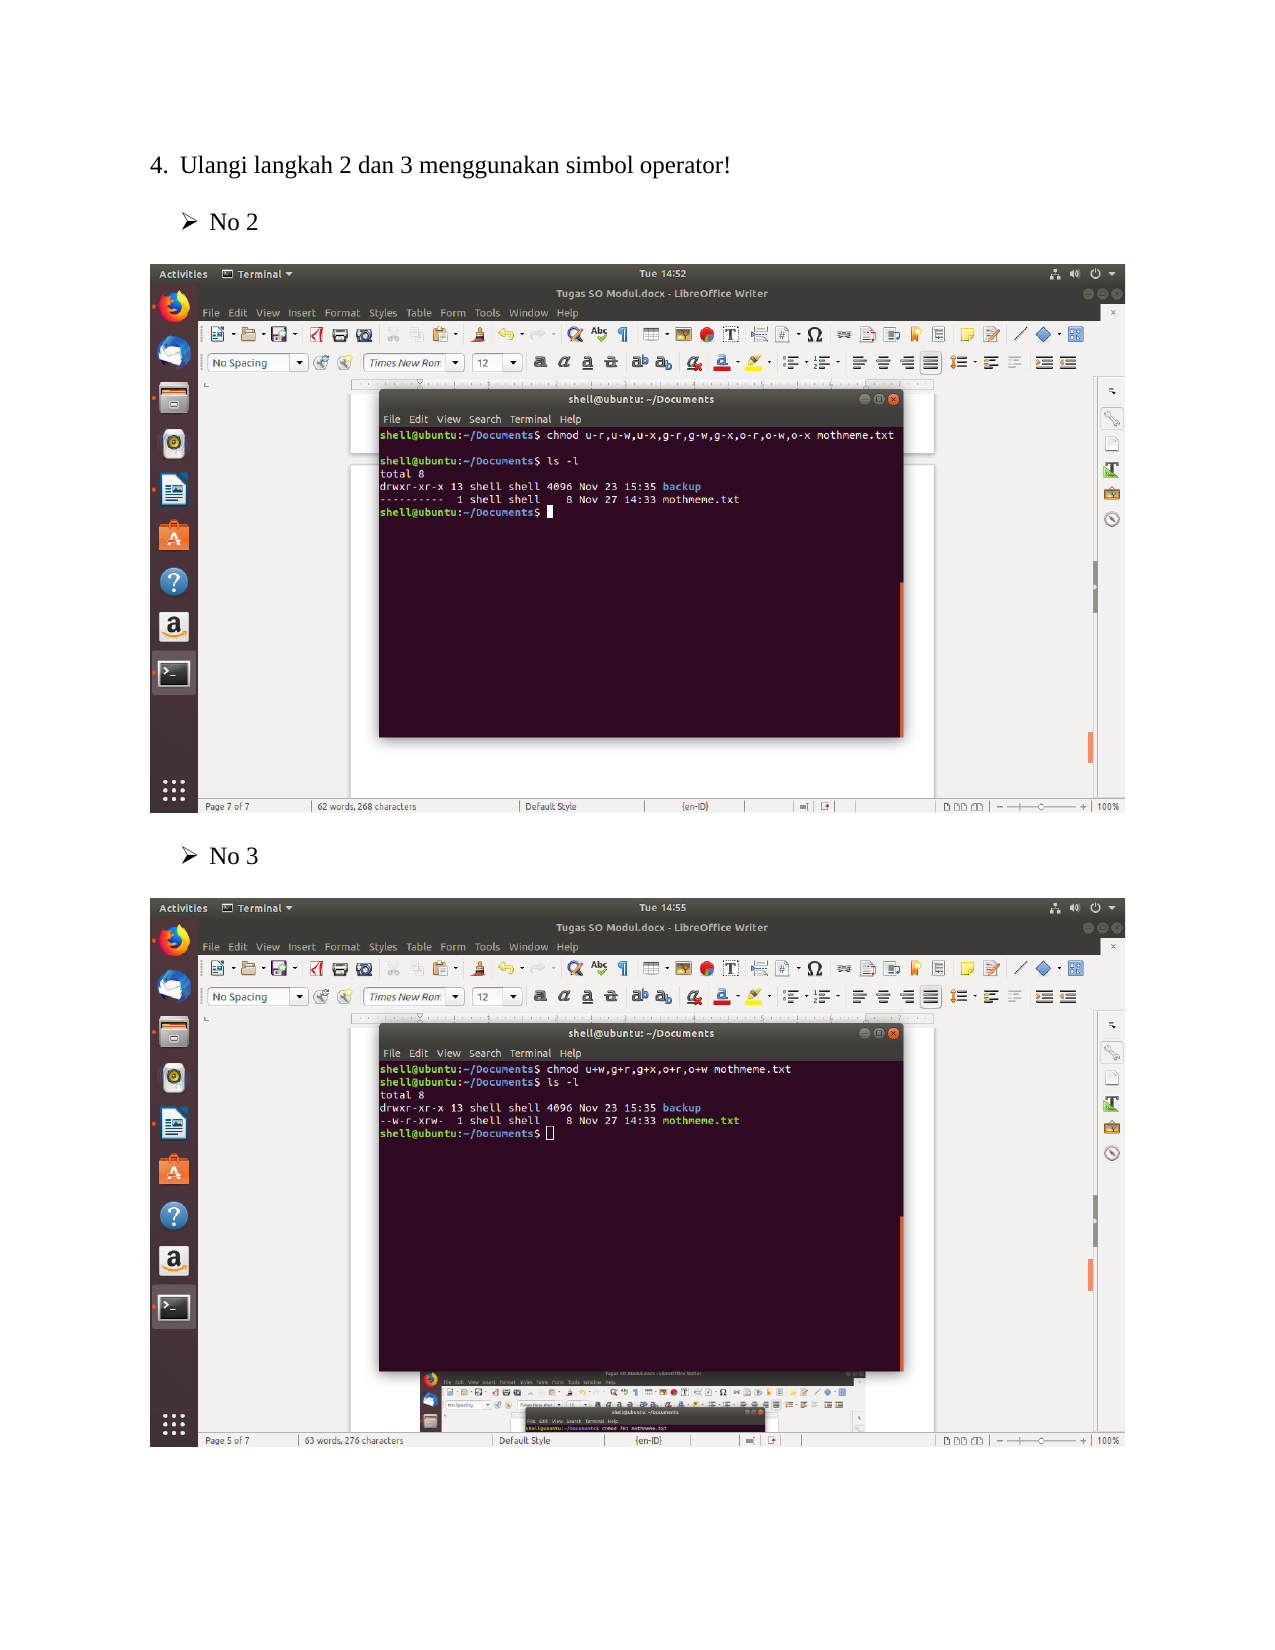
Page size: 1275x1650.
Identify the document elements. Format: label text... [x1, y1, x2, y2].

list No 3 [179, 841, 1125, 870]
picture [150, 898, 1125, 1447]
list No 2 [179, 207, 1125, 236]
picture [150, 264, 1125, 813]
list Ulangi langkah 2 dan 3 menggunakan simbol operator! [150, 150, 1125, 179]
